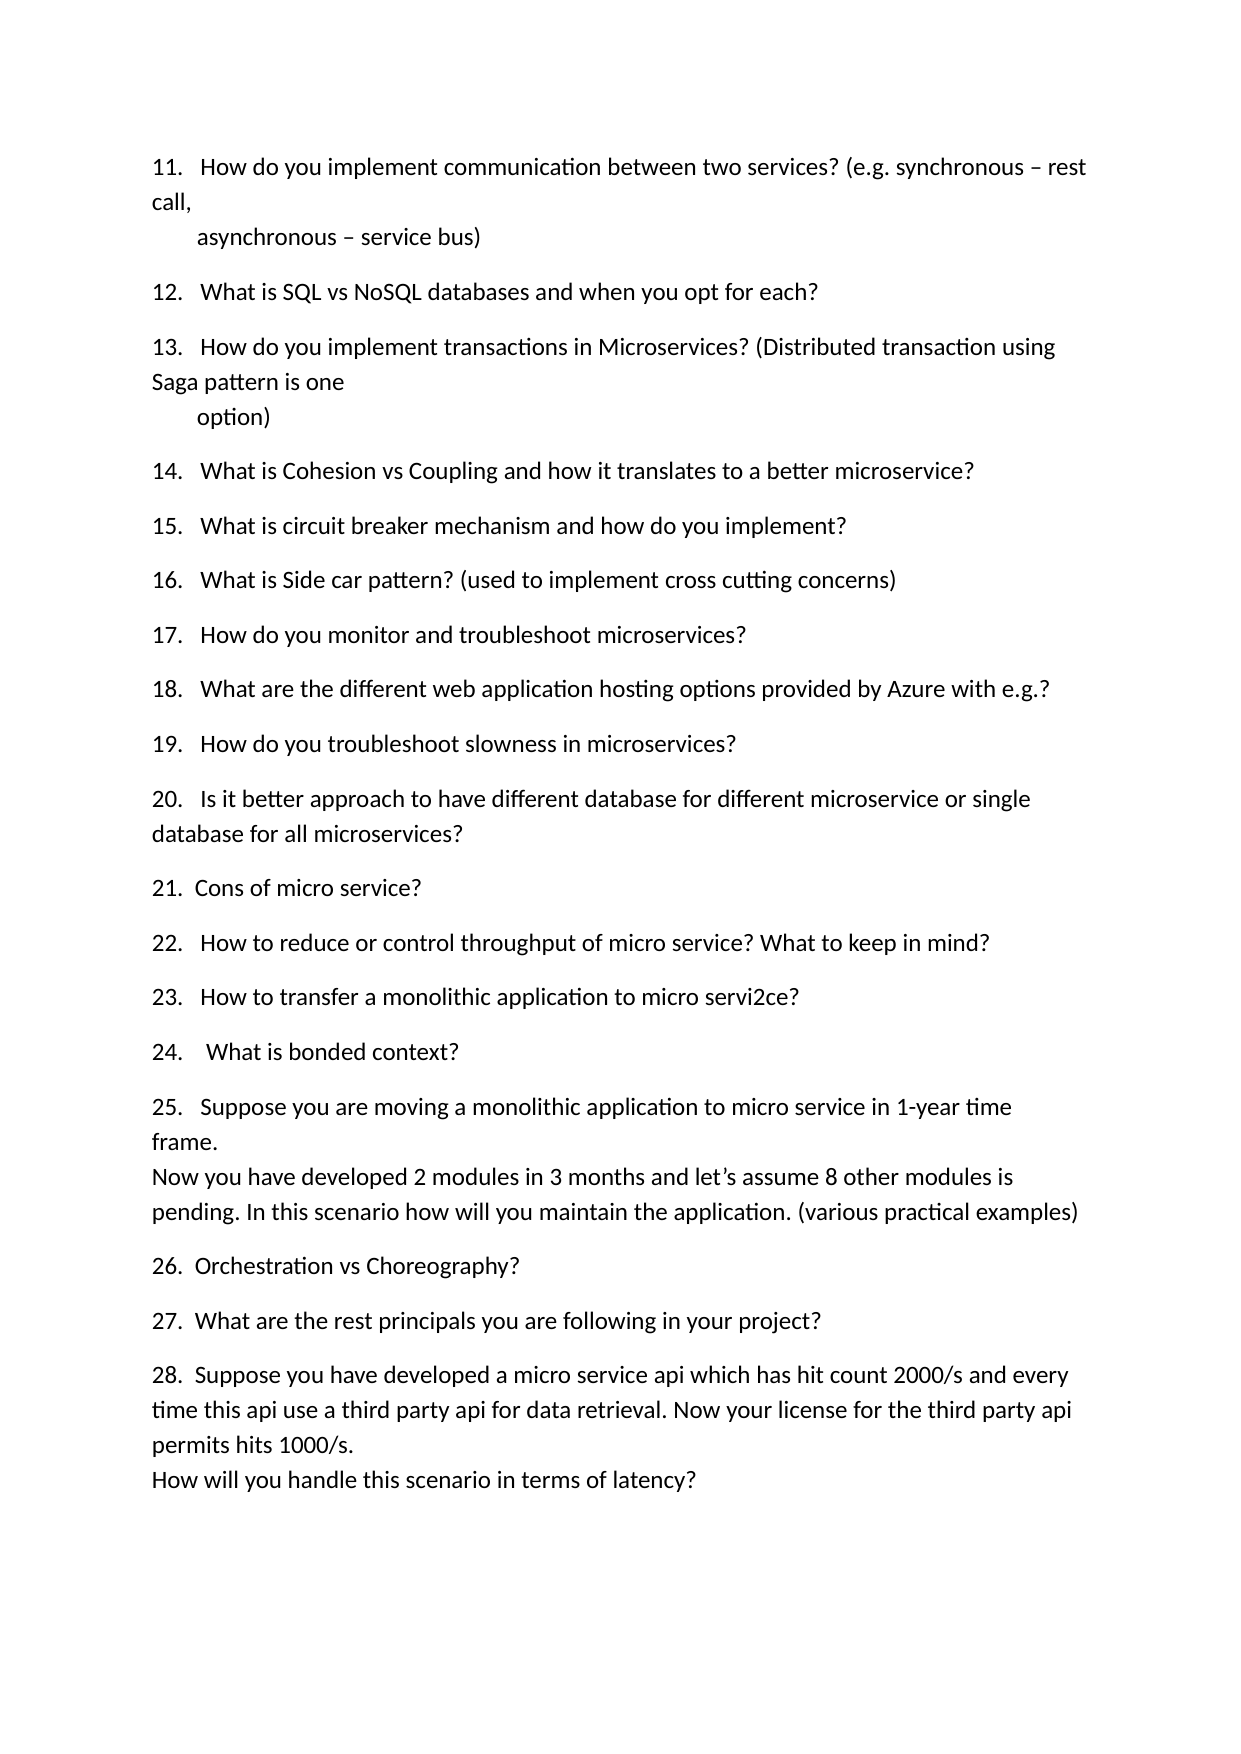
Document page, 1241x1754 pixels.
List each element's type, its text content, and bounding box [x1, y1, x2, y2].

table_cell 11. How do you implement communication between two services? (e.g. synchronous – rest call, asynchronous – service bus) [150, 150, 1090, 274]
table_cell 17. How do you monitor and troubleshoot microservices? [150, 618, 1090, 672]
table_cell 18. What are the different web application hosting options provided by Azure with e.g.? [150, 672, 1090, 727]
table_cell 12. What is SQL vs NoSQL databases and when you opt for each? [150, 275, 1090, 329]
table_cell 25. Suppose you are moving a monolithic application to micro service in 1-year time frame. Now you have developed 2 modules in 3 months and let’s assume 8 other modules is pending. In this scenario how will you maintain the application. (various practical examples) [150, 1089, 1090, 1249]
table_cell 14. What is Cohesion vs Coupling and how it translates to a better microservice? [150, 454, 1090, 508]
table_cell 19. How do you troubleshoot slowness in microservices? [150, 727, 1090, 781]
table_cell 22. How to reduce or control throughput of micro service? What to keep in mind? [150, 925, 1090, 980]
table_cell 26. Orchestration vs Choreography? [150, 1249, 1090, 1303]
table_cell 27. What are the rest principals you are following in your project? [150, 1303, 1090, 1358]
table_cell 15. What is circuit breaker mechanism and how do you implement? [150, 508, 1090, 563]
table_cell 13. How do you implement transactions in Microservices? (Distributed transaction using Saga pattern is one option) [150, 329, 1090, 454]
table_cell 24. What is bonded context? [150, 1035, 1090, 1089]
table_cell 20. Is it better approach to have different database for different microservice or single database for all microservices? [150, 781, 1090, 871]
table_cell 21. Cons of micro service? [150, 871, 1090, 925]
table_cell 23. How to transfer a monolithic application to micro servi2ce? [150, 980, 1090, 1034]
table_cell 28. Suppose you have developed a micro service api which has hit count 2000/s and every time this api use a third party api for data retrieval. Now your license for the third party api permits hits 1000/s. How will you handle this scenario in terms of latency? [150, 1358, 1090, 1517]
table_cell 16. What is Side car pattern? (used to implement cross cutting concerns) [150, 563, 1090, 617]
